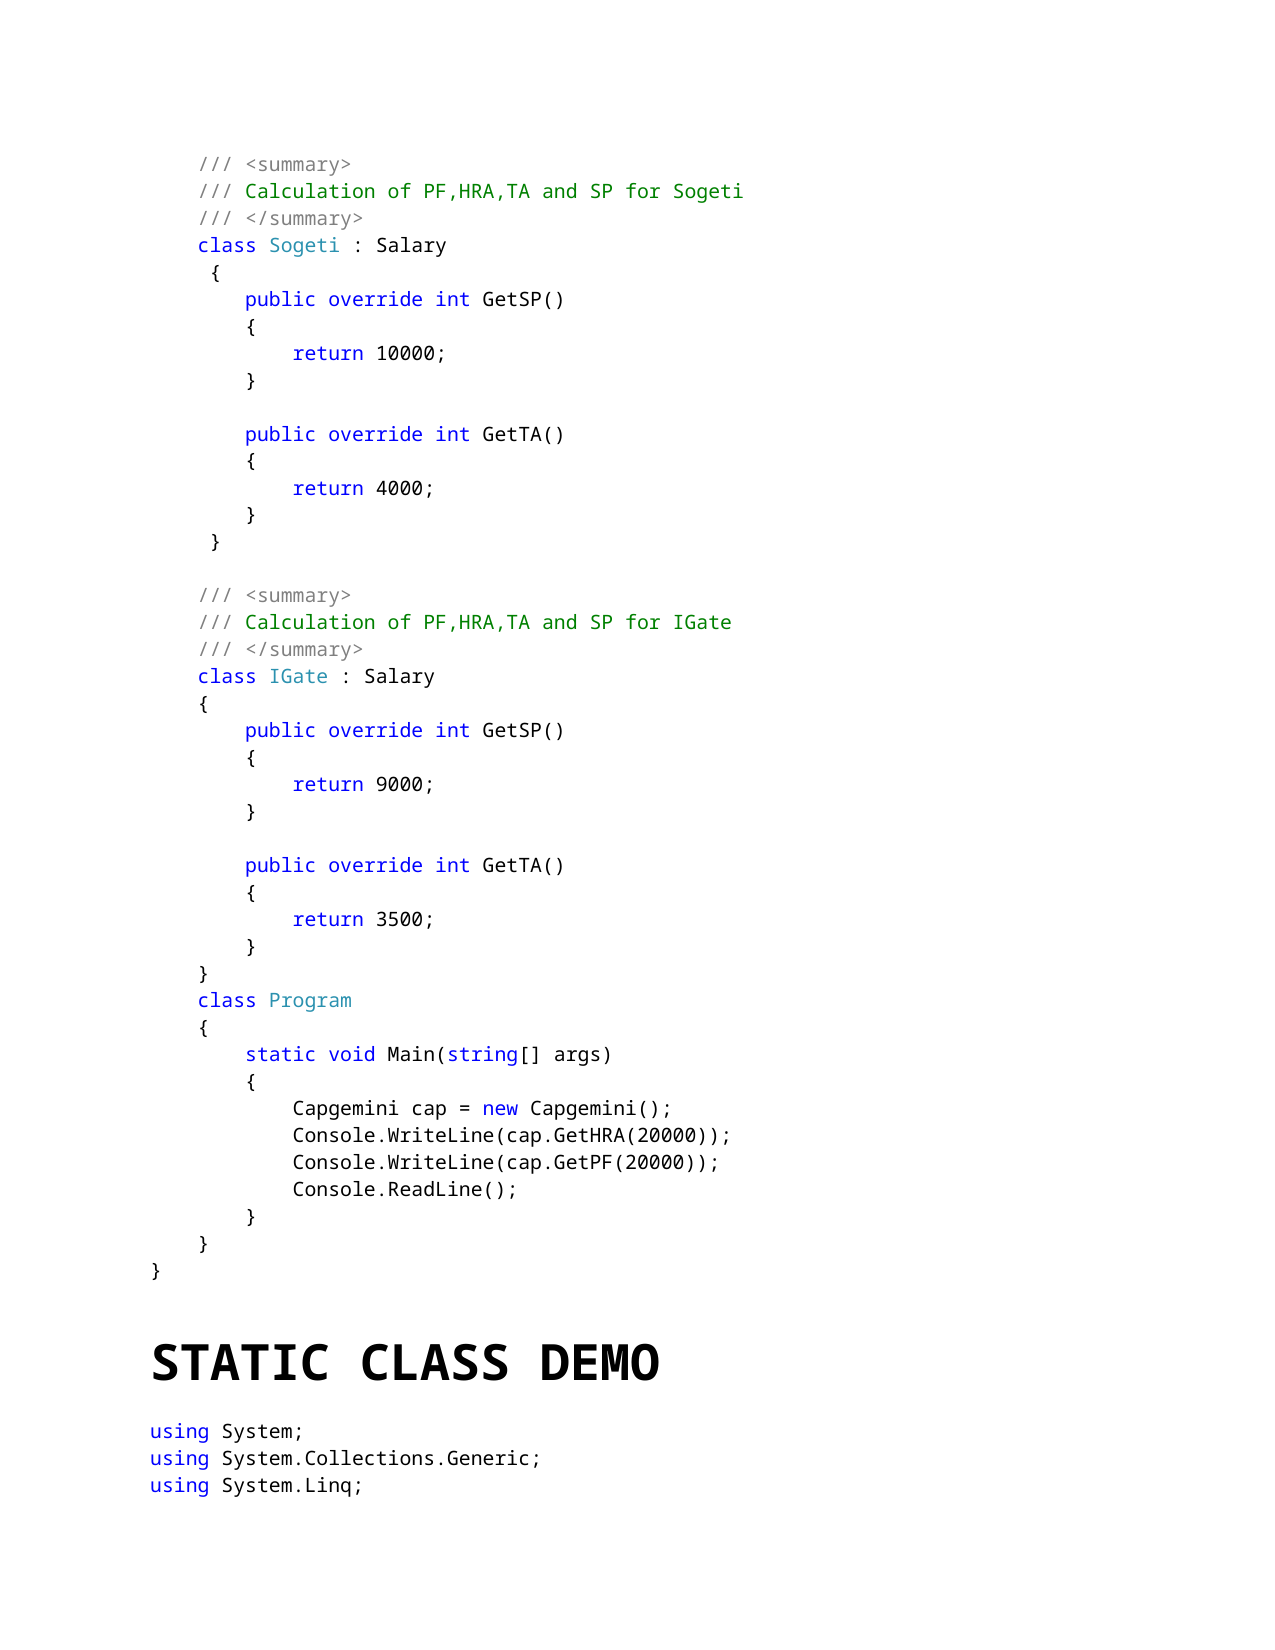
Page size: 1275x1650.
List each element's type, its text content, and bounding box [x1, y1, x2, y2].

text { [150, 447, 1125, 474]
text /// Calculation of PF,HRA,TA and SP for IGate [150, 609, 1125, 636]
text Console.WriteLine(cap.GetPF(20000)); [150, 1148, 1125, 1175]
text public override int GetTA() [150, 851, 1125, 878]
text { [150, 258, 1125, 285]
text } [150, 932, 1125, 959]
text } [150, 959, 1125, 986]
text { [150, 1013, 1125, 1040]
text } [150, 1202, 1125, 1229]
text class IGate : Salary [150, 663, 1125, 689]
text /// <summary> [150, 582, 1125, 609]
text STATIC CLASS DEMO [150, 1327, 1125, 1395]
text /// <summary> [150, 150, 1125, 177]
text { [150, 878, 1125, 905]
text using System; [150, 1417, 1125, 1444]
text } [150, 501, 1125, 528]
text public override int GetSP() [150, 717, 1125, 743]
text { [150, 1067, 1125, 1094]
text public override int GetSP() [150, 285, 1125, 312]
text return 3500; [150, 905, 1125, 932]
text return 10000; [150, 339, 1125, 366]
text } [150, 366, 1125, 393]
text { [150, 312, 1125, 339]
text } [150, 528, 1125, 555]
text Console.WriteLine(cap.GetHRA(20000)); [150, 1121, 1125, 1148]
text return 4000; [150, 474, 1125, 501]
text public override int GetTA() [150, 420, 1125, 447]
text class Program [150, 986, 1125, 1013]
text } [150, 797, 1125, 824]
text /// </summary> [150, 636, 1125, 663]
text static void Main(string[] args) [150, 1040, 1125, 1067]
text /// Calculation of PF,HRA,TA and SP for Sogeti [150, 177, 1125, 204]
text Capgemini cap = new Capgemini(); [150, 1094, 1125, 1121]
text class Sogeti : Salary [150, 231, 1125, 258]
text using System.Linq; [150, 1471, 1125, 1498]
text Console.ReadLine(); [150, 1175, 1125, 1202]
text } [150, 1229, 1125, 1256]
text /// </summary> [150, 204, 1125, 231]
text return 9000; [150, 771, 1125, 797]
text { [150, 689, 1125, 717]
text } [150, 1256, 1125, 1283]
text { [150, 743, 1125, 771]
text using System.Collections.Generic; [150, 1444, 1125, 1471]
